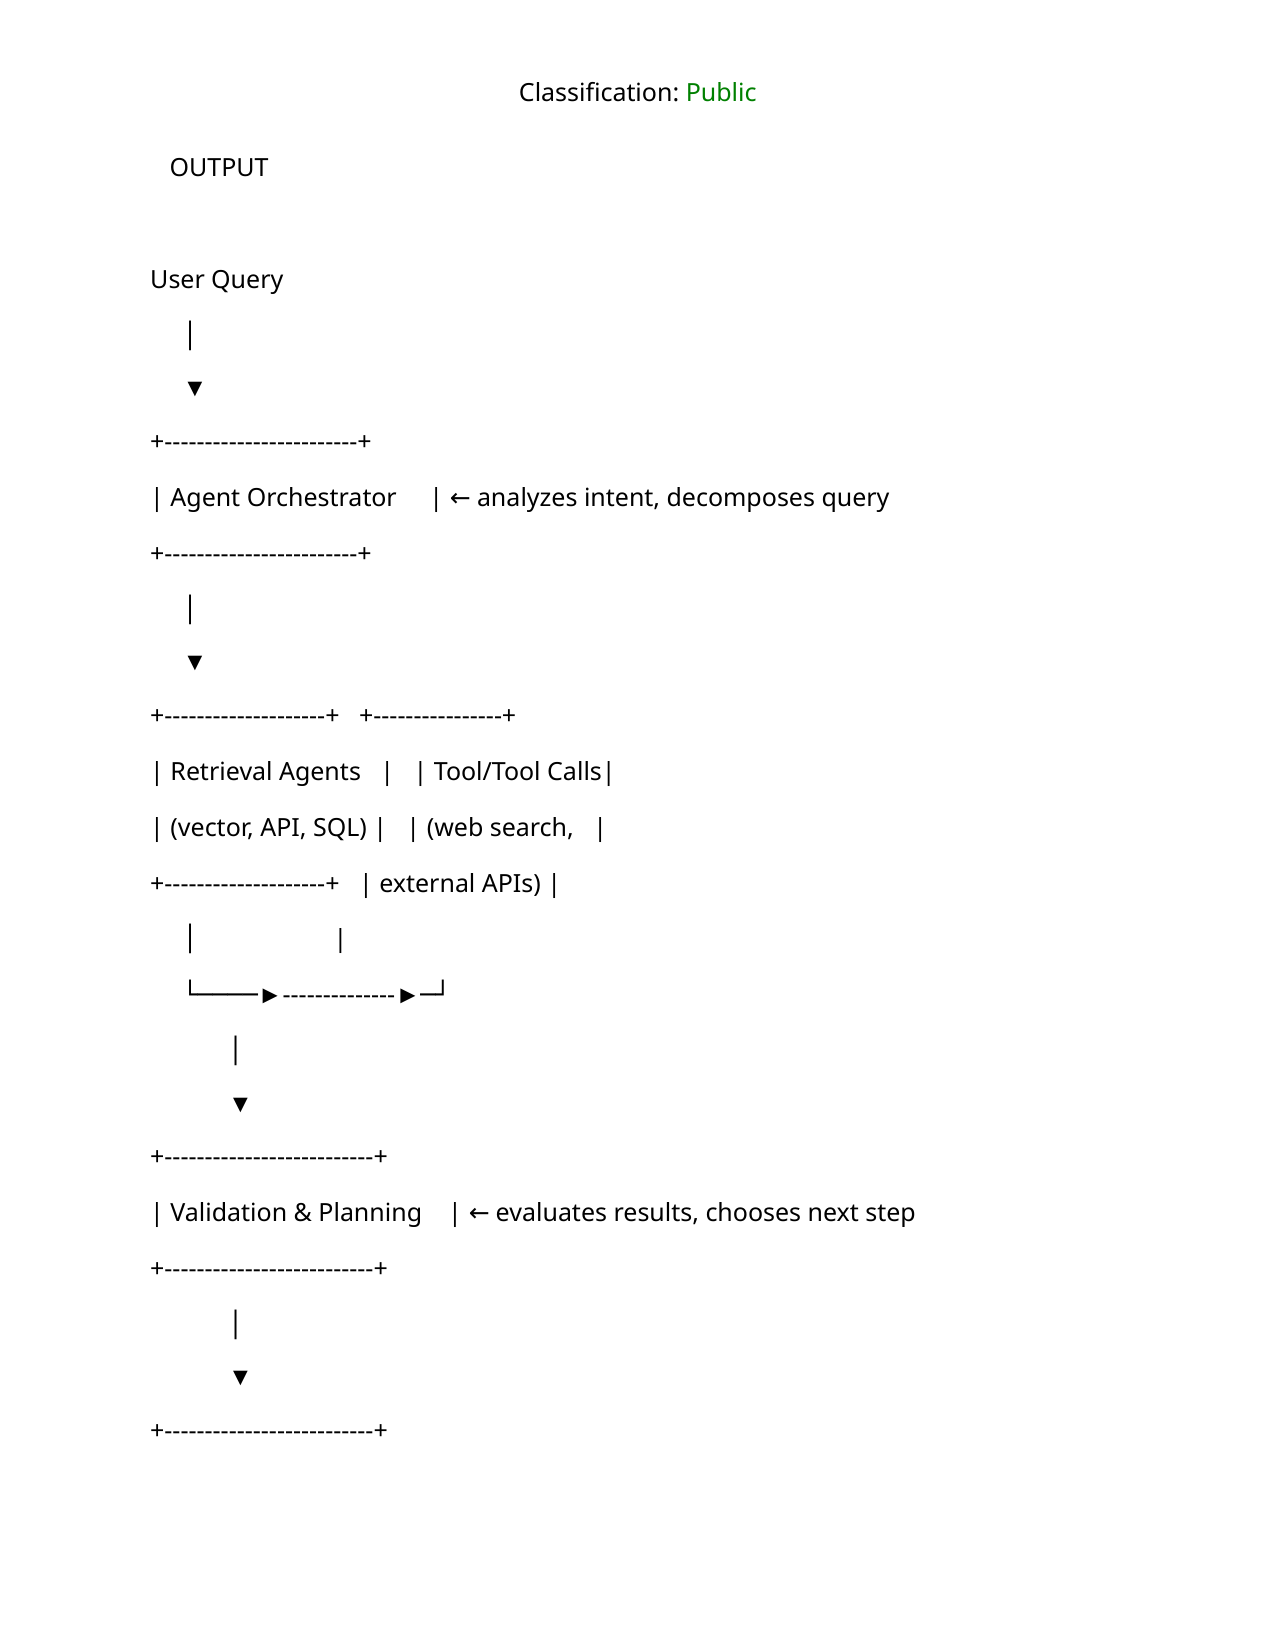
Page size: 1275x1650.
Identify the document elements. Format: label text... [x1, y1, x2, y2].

text | Validation & Planning | ← evaluates results, chooses next step [150, 1195, 1125, 1229]
text ▼ [150, 1362, 1125, 1391]
text │ [150, 1307, 1125, 1341]
text +--------------------+ +----------------+ [150, 698, 1125, 732]
text | (vector, API, SQL) | | (web search, | [150, 809, 1125, 843]
text +------------------------+ [150, 536, 1125, 569]
text │ | [150, 921, 1125, 955]
text +------------------------+ [150, 424, 1125, 458]
text ▼ [150, 1088, 1125, 1117]
text └────►--------------►─┘ [150, 977, 1125, 1011]
text +--------------------------+ [150, 1413, 1125, 1447]
text | Agent Orchestrator | ← analyzes intent, decomposes query [150, 480, 1125, 514]
text ▼ [150, 647, 1125, 676]
text User Query [150, 262, 1125, 296]
text │ [150, 1033, 1125, 1067]
text │ [150, 591, 1125, 625]
text | Retrieval Agents | | Tool/Tool Calls| [150, 753, 1125, 788]
text OUTPUT [150, 150, 1125, 184]
text +--------------------------+ [150, 1139, 1125, 1173]
text │ [150, 317, 1125, 352]
text ▼ [150, 373, 1125, 402]
text +--------------------+ | external APIs) | [150, 865, 1125, 899]
text +--------------------------+ [150, 1251, 1125, 1285]
